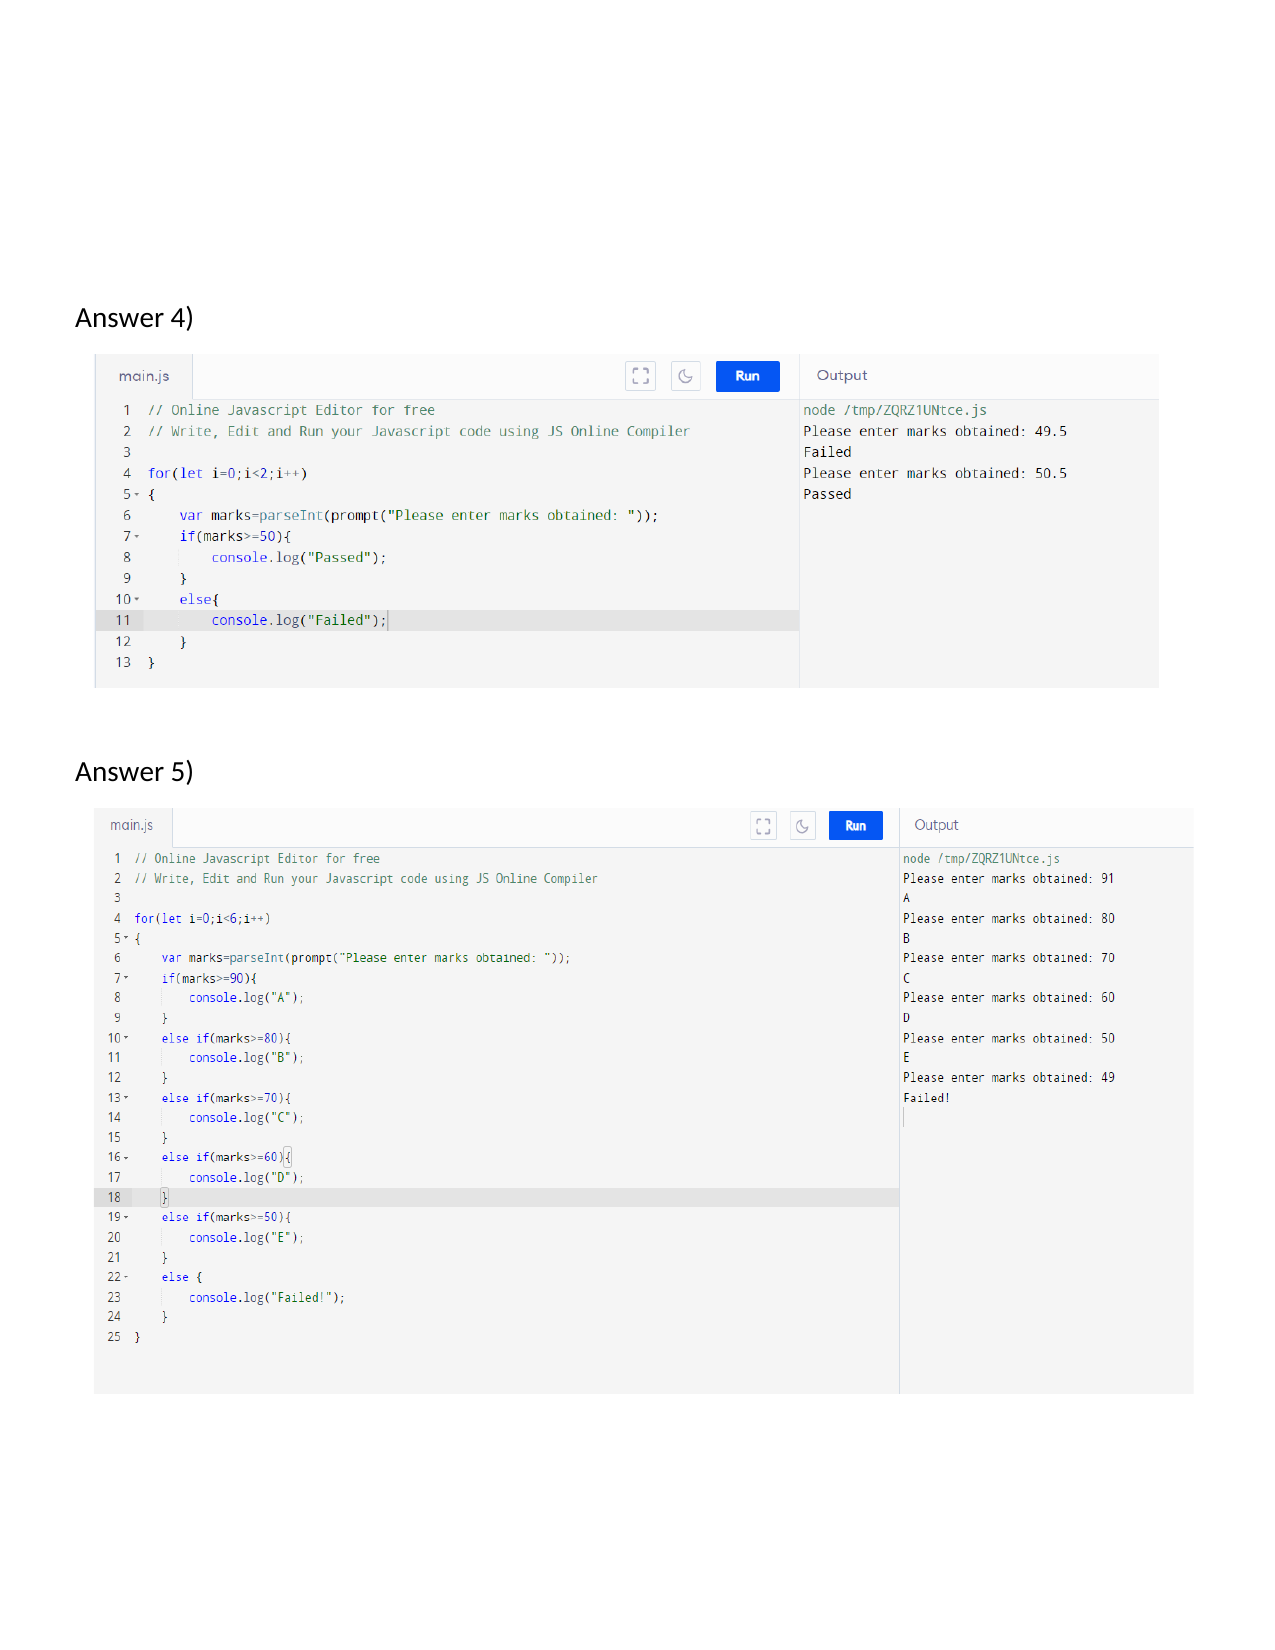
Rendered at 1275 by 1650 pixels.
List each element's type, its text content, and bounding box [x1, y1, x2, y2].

text Answer 5) [75, 753, 1200, 789]
text Answer 4) [75, 299, 1200, 335]
